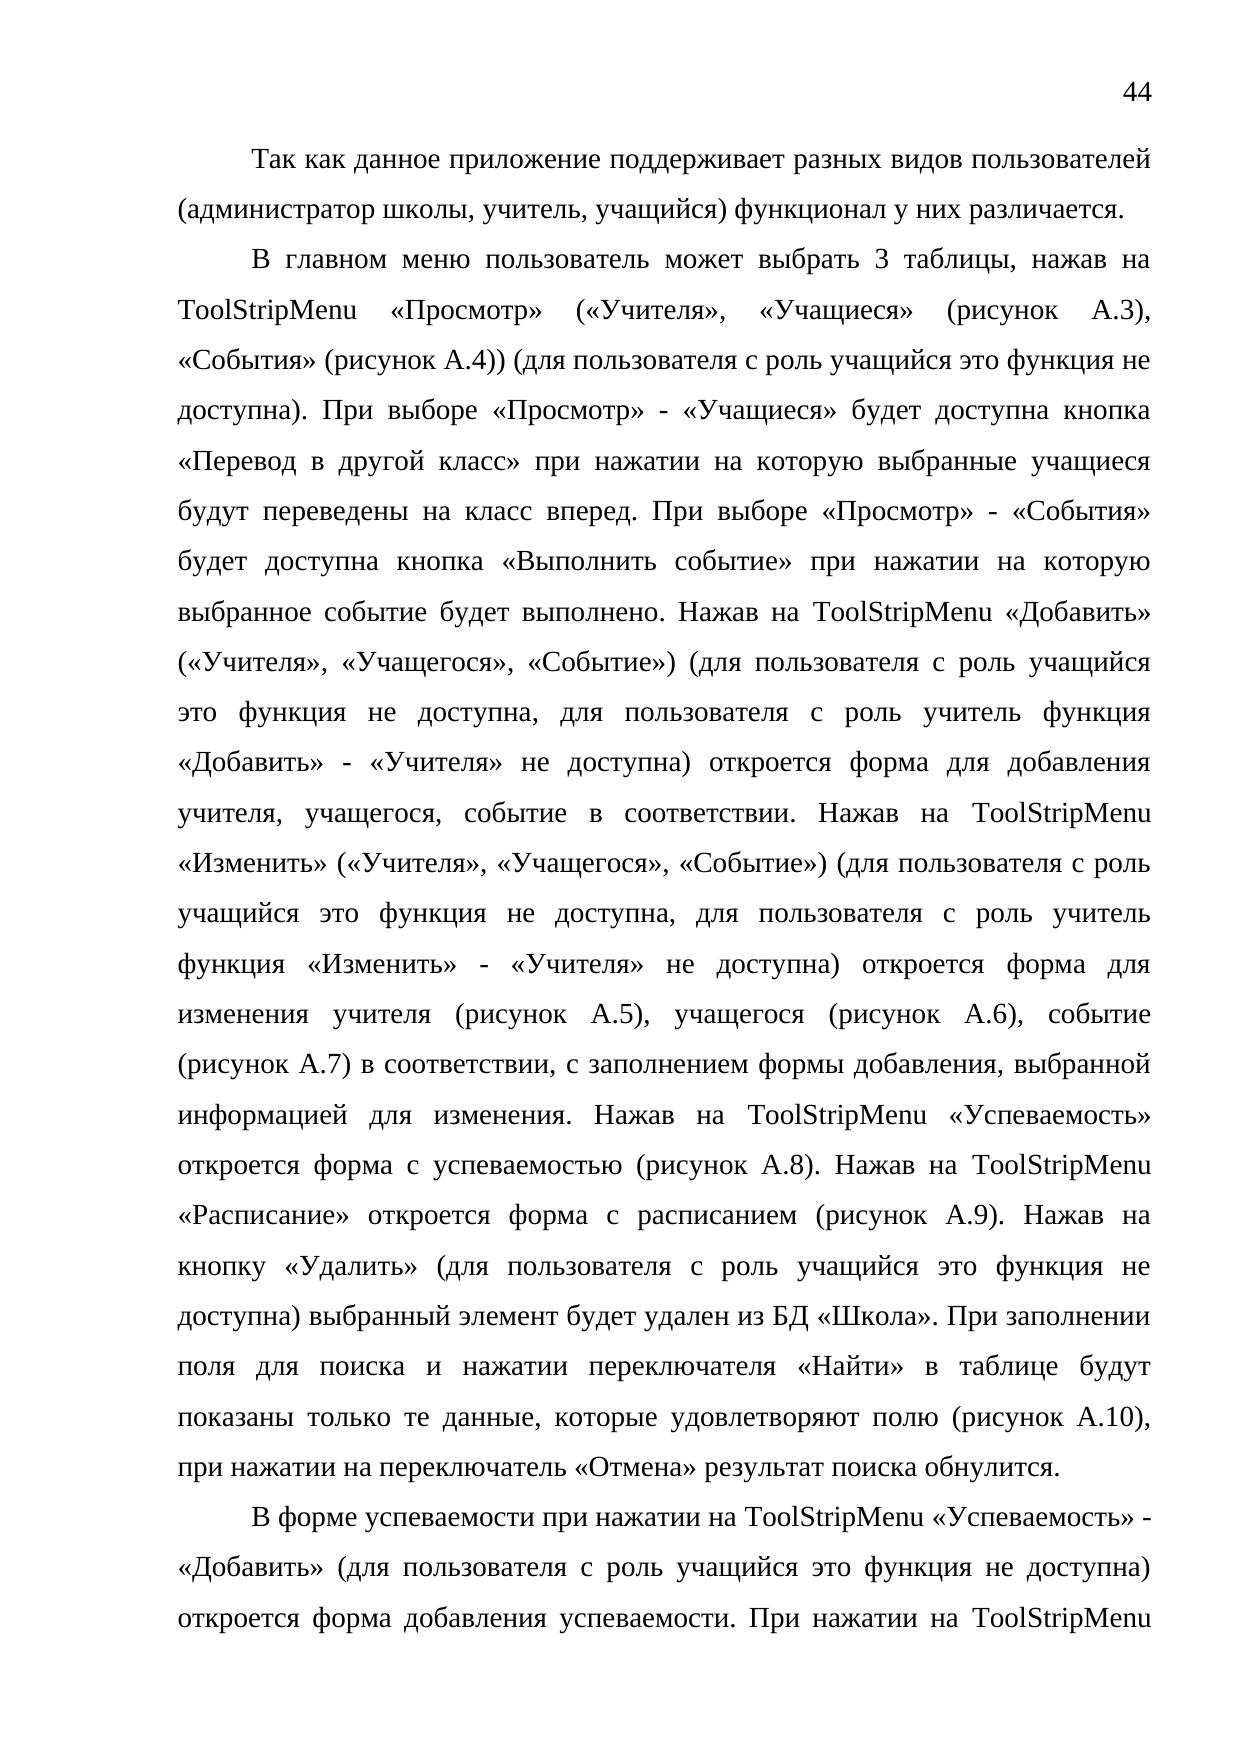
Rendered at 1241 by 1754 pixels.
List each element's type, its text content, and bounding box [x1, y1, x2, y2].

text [177, 1499, 1152, 1633]
text Так как данное приложение поддерживает разных видов пользователей (администратор школы, учитель, учащийся) функционал у них различается. [177, 141, 1152, 225]
text В главном меню пользователь может выбрать 3 таблицы, нажав на ToolStripMenu «Просмотр» («Учителя», «Учащиеся» (рисунок А.3), «События» (рисунок А.4)) (для пользователя с роль учащийся это функция не доступна). При выборе «Просмотр» - «Учащиеся» будет доступна кнопка «Перевод в другой класс» при нажатии на которую выбранные учащиеся будут переведены на класс вперед. При выборе «Просмотр» - «События» будет доступна кнопка «Выполнить событие» при нажатии на которую выбранное событие будет выполнено. Нажав на ToolStripMenu «Добавить» («Учителя», «Учащегося», «Событие») (для пользователя с роль учащийся это функция не доступна, для пользователя с роль учитель функция «Добавить» - «Учителя» не доступна) откроется форма для добавления учителя, учащегося, событие в соответствии. Нажав на ToolStripMenu «Изменить» («Учителя», «Учащегося», «Событие») (для пользователя с роль учащийся это функция не доступна, для пользователя с роль учитель функция «Изменить» - «Учителя» не доступна) откроется форма для изменения учителя (рисунок А.5), учащегося (рисунок А.6), событие (рисунок А.7) в соответствии, с заполнением формы добавления, выбранной информацией для изменения. Нажав на ToolStripMenu «Успеваемость» откроется форма с успеваемостью (рисунок А.8). Нажав на ToolStripMenu «Расписание» откроется форма с расписанием (рисунок А.9). Нажав на кнопку «Удалить» (для пользователя с роль учащийся это функция не доступна) выбранный элемент будет удален из БД «Школа». При заполнении поля для поиска и нажатии переключателя «Найти» в таблице будут показаны только те данные, которые удовлетворяют полю (рисунок А.10), при нажатии на переключатель «Отмена» результат поиска обнулится. [177, 241, 1152, 1482]
